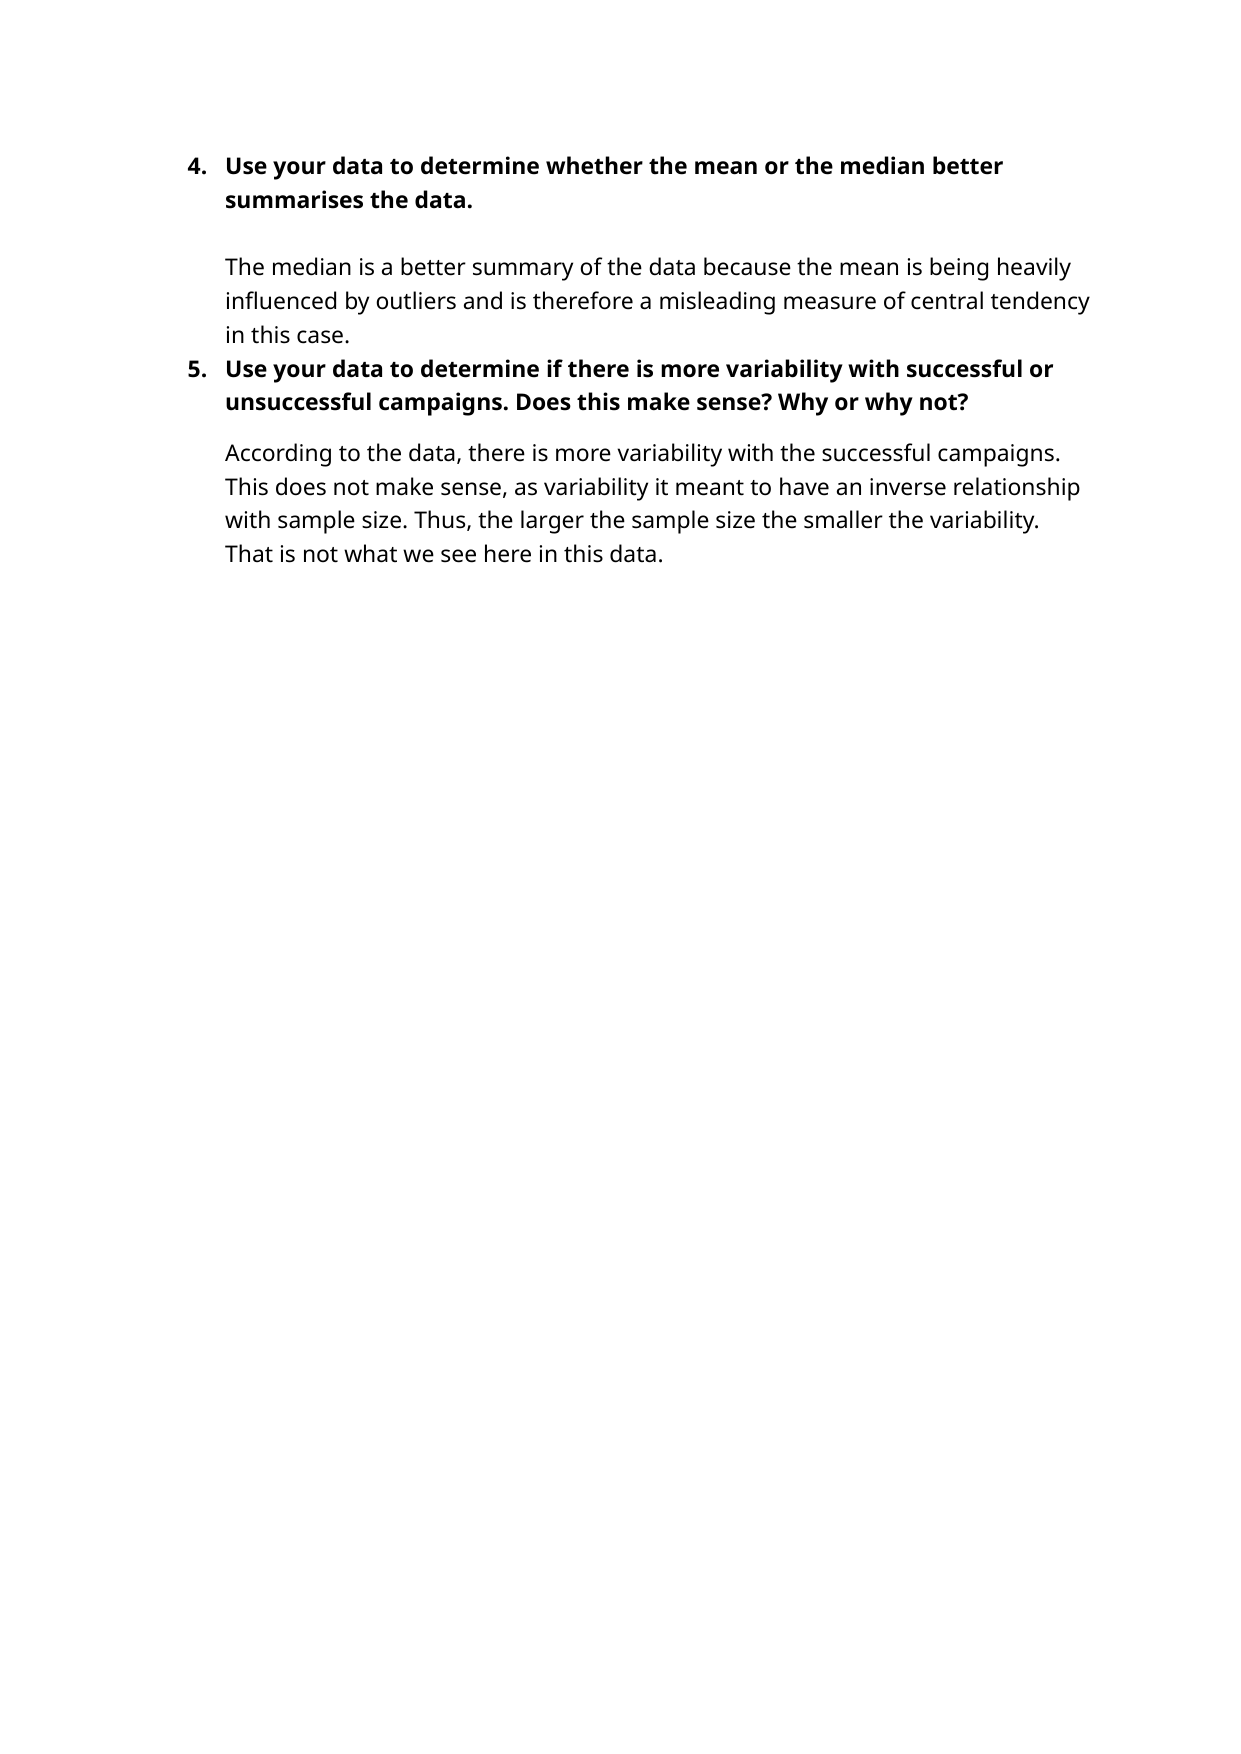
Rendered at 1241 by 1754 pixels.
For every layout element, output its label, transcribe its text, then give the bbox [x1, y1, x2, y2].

list Use your data to determine whether the mean or the median better summarises the data. [187, 150, 1090, 215]
text According to the data, there is more variability with the successful campaigns. This does not make sense, as variability it meant to have an inverse relationship with sample size. Thus, the larger the sample size the smaller the variability. That is not what we see here in this data. [225, 437, 1090, 569]
list Use your data to determine if there is more variability with successful or unsuccessful campaigns. Does this make sense? Why or why not? [187, 352, 1090, 417]
list The median is a better summary of the data because the mean is being heavily influenced by outliers and is therefore a misleading measure of central tendency in this case. [225, 251, 1090, 350]
